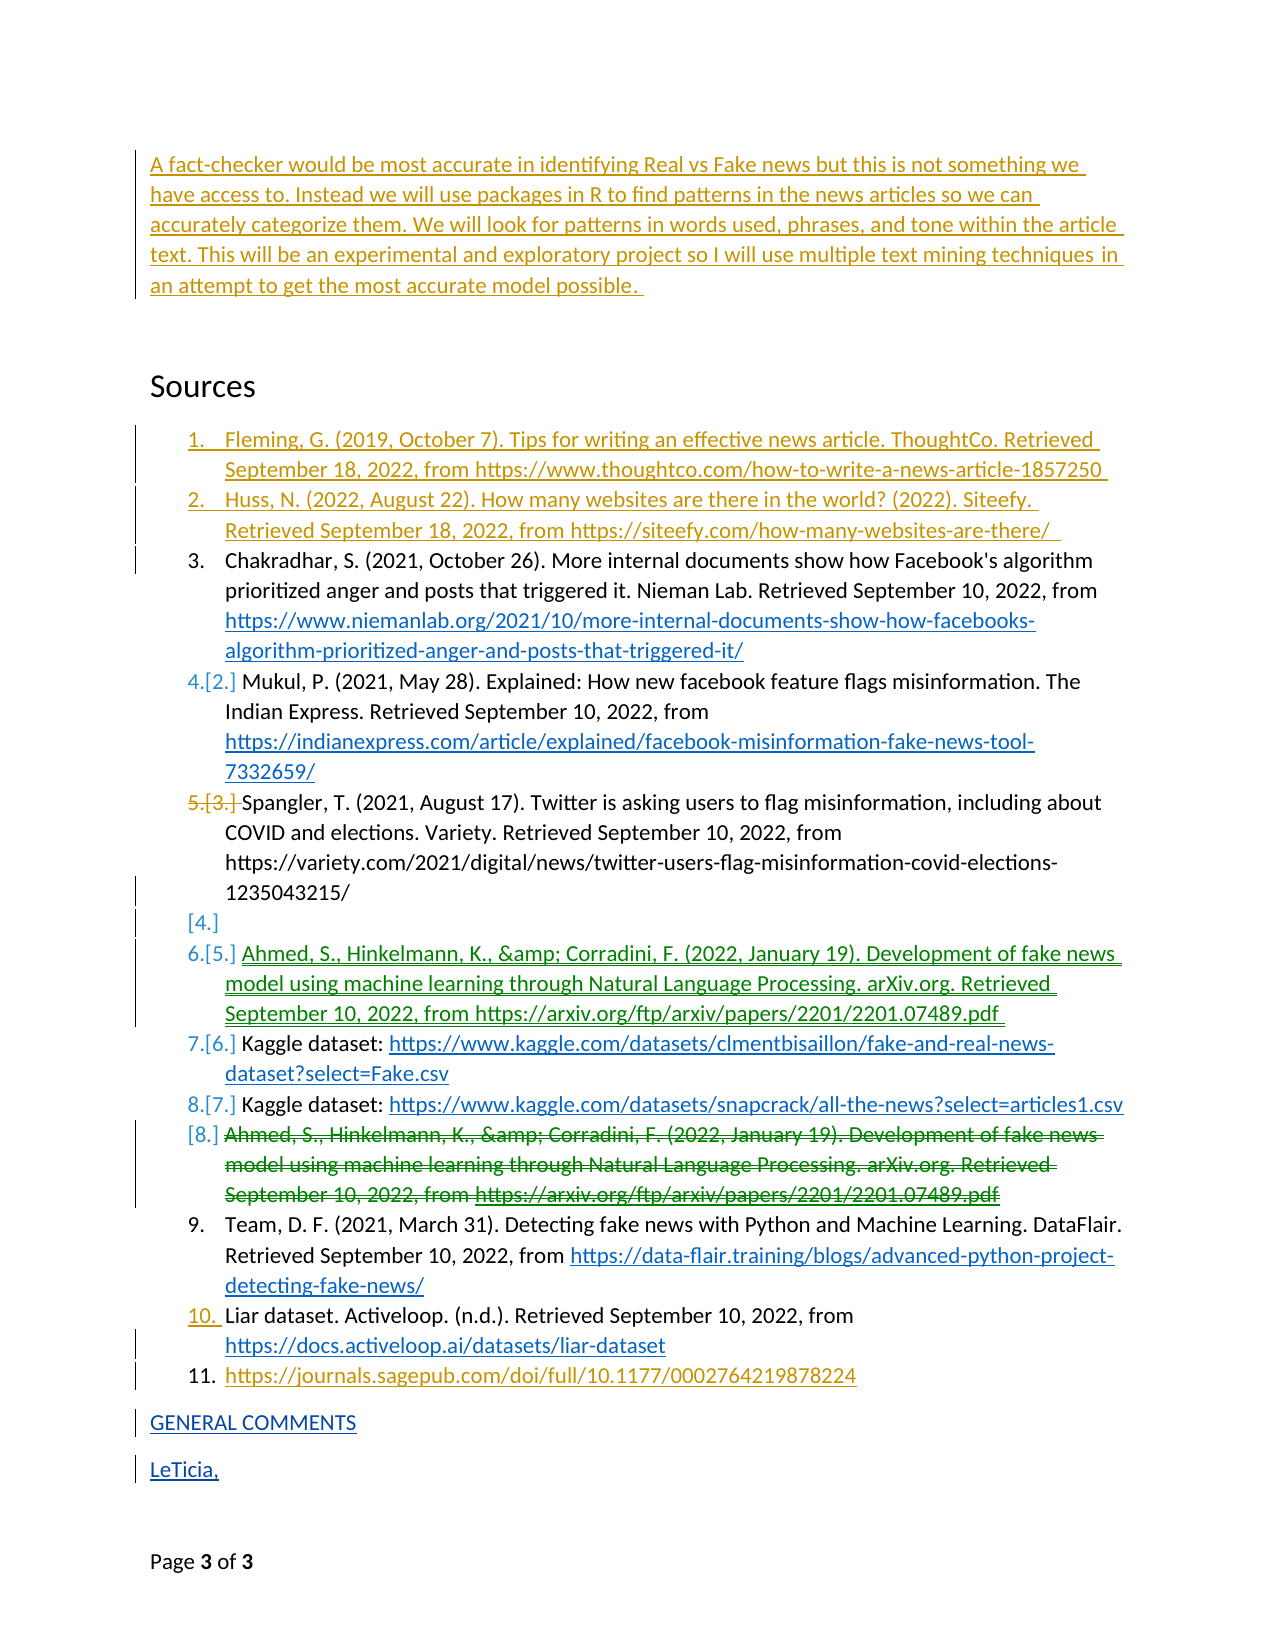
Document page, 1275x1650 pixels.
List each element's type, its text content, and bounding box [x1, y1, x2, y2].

text Sources [150, 364, 1125, 405]
list Kaggle dataset: https://www.kaggle.com/datasets/snapcrack/all-the-news?select=articles1.csv [187, 1090, 1125, 1118]
list Spangler, T. (2021, August 17). Twitter is asking users to flag misinformation, including about COVID and elections. Variety. Retrieved September 10, 2022, from https://variety.com/2021/digital/news/twitter-users-flag-misinformation-covid-elections-1235043215/ [187, 788, 1125, 906]
list Mukul, P. (2021, May 28). Explained: How new facebook feature flags misinformation. The Indian Express. Retrieved September 10, 2022, from https://indianexpress.com/article/explained/facebook-misinformation-fake-news-tool-7332659/ [187, 667, 1125, 786]
list Kaggle dataset: https://www.kaggle.com/datasets/clmentbisaillon/fake-and-real-news-dataset?select=Fake.csv [187, 1029, 1125, 1088]
list Team, D. F. (2021, March 31). Detecting fake news with Python and Machine Learning. DataFlair. Retrieved September 10, 2022, from https://data-flair.training/blogs/advanced-python-project-detecting-fake-news/ [187, 1211, 1125, 1299]
list Liar dataset. Activeloop. (n.d.). Retrieved September 10, 2022, from https://docs.activeloop.ai/datasets/liar-dataset [187, 1301, 1125, 1359]
list Chakradhar, S. (2021, October 26). More internal documents show how Facebook's algorithm prioritized anger and posts that triggered it. Nieman Lab. Retrieved September 10, 2022, from https://www.niemanlab.org/2021/10/more-internal-documents-show-how-facebooks-algorithm-prioritized-anger-and-posts-that-triggered-it/ [187, 546, 1125, 665]
